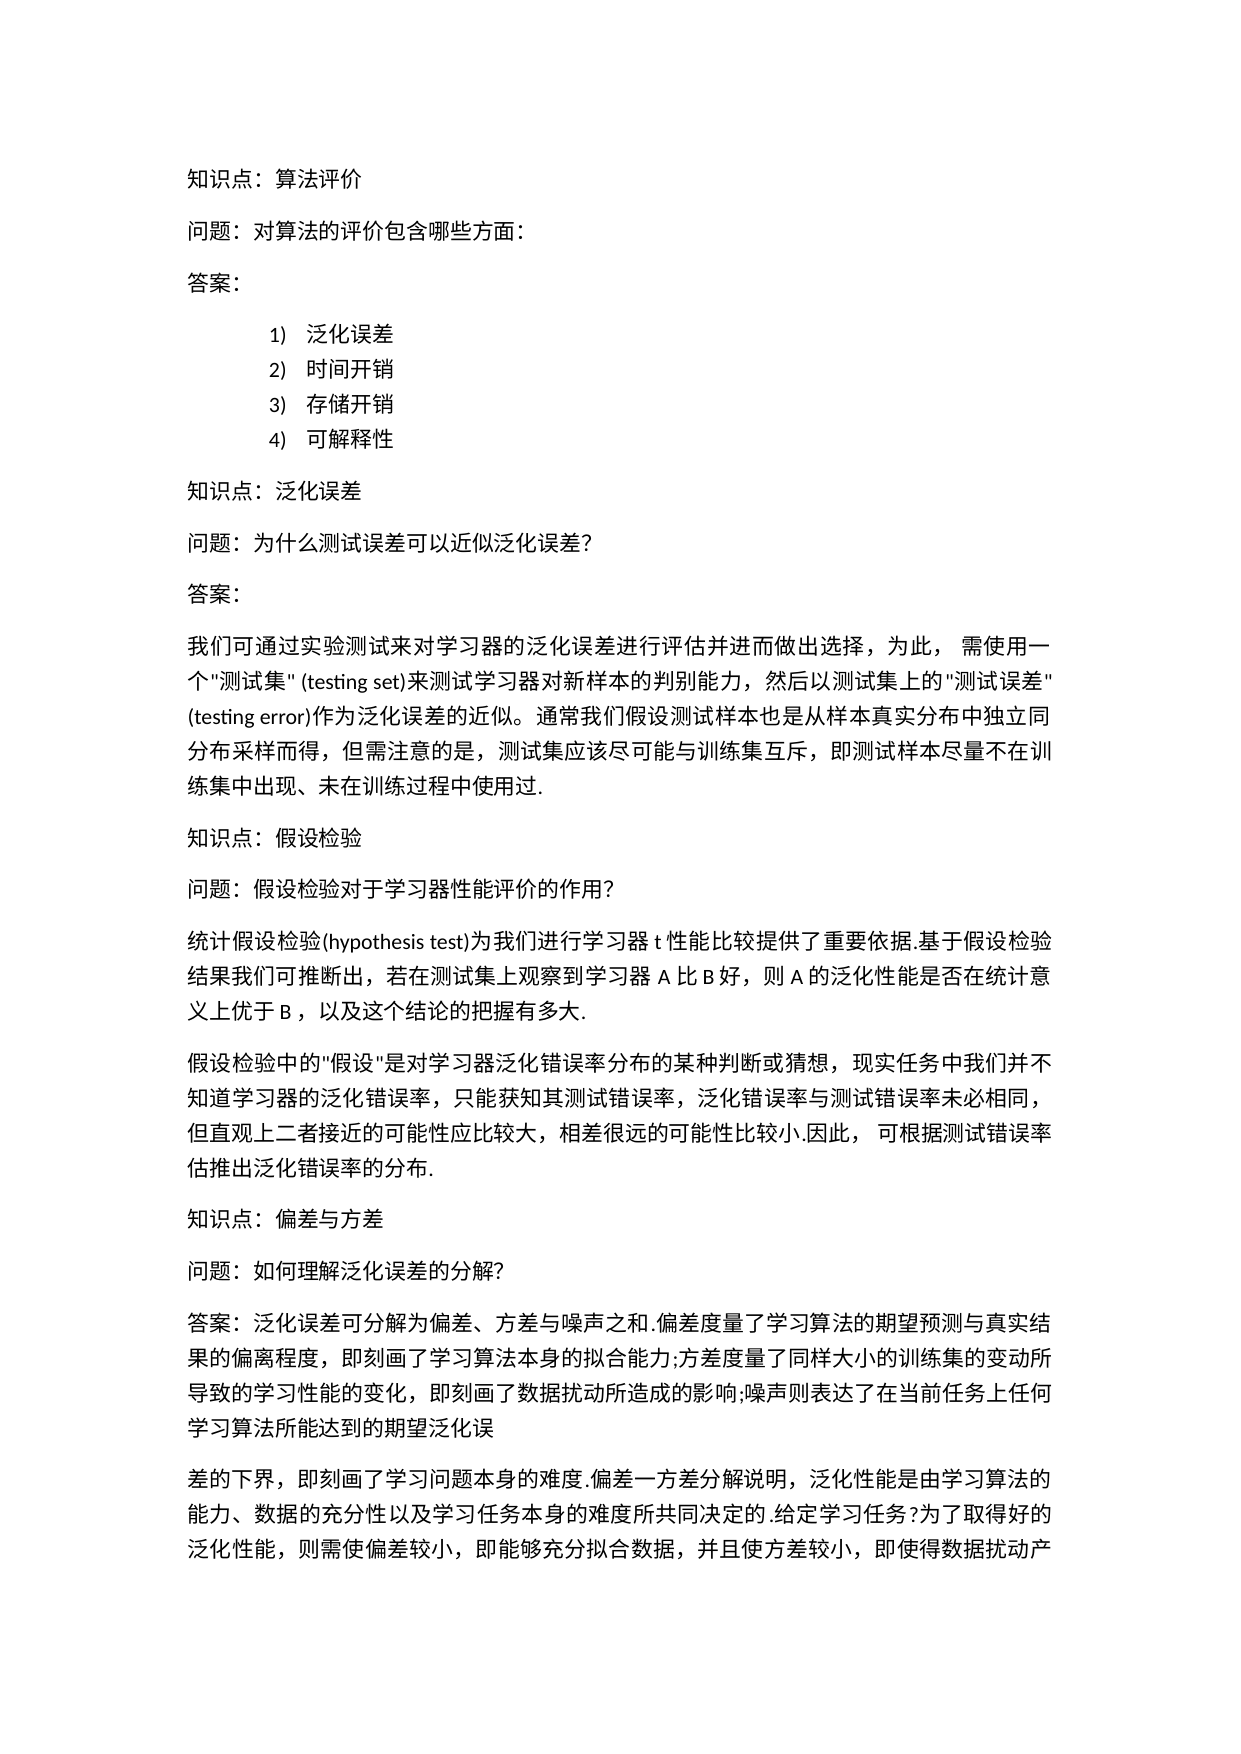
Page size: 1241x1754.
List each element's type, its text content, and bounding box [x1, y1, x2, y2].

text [187, 1462, 1053, 1564]
text 知识点：偏差与方差 [187, 1202, 1053, 1234]
text 问题：如何理解泛化误差的分解？ [187, 1254, 1053, 1286]
list 存储开销 [269, 387, 1053, 419]
text 答案： [187, 265, 1053, 298]
text 假设检验中的"假设"是对学习器泛化错误率分布的某种判断或猜想，现实任务中我们并不知道学习器的泛化错误率，只能获知其测试错误率，泛化错误率与测试错误率未必相同，但直观上二者接近的可能性应比较大，相差很远的可能性比较小.因此， 可根据测试错误率估推出泛化错误率的分布. [187, 1045, 1053, 1183]
text 问题：假设检验对于学习器性能评价的作用？ [187, 872, 1053, 904]
text 统计假设检验(hypothesis test)为我们进行学习器t性能比较提供了重要依据.基于假设检验结果我们可推断出，若在测试集上观察到学习器A 比B 好，则A 的泛化性能是否在统计意义上优于B ，以及这个结论的把握有多大. [187, 924, 1053, 1026]
text 我们可通过实验测试来对学习器的泛化误差进行评估并进而做出选择，为此， 需使用一个"测试集" (testing set)来测试学习器对新样本的判别能力，然后以测试集上的"测试误差" (testing error)作为泛化误差的近似。通常我们假设测试样本也是从样本真实分布中独立同分布采样而得，但需注意的是，测试集应该尽可能与训练集互斥，即测试样本尽量不在训练集中出现、未在训练过程中使用过. [187, 629, 1053, 801]
text 知识点：假设检验 [187, 820, 1053, 853]
text 问题：为什么测试误差可以近似泛化误差？ [187, 525, 1053, 558]
text 知识点：算法评价 [187, 162, 1053, 194]
text 问题：对算法的评价包含哪些方面： [187, 214, 1053, 246]
text 知识点：泛化误差 [187, 474, 1053, 506]
text 答案： [187, 577, 1053, 609]
list 时间开销 [269, 352, 1053, 384]
text 答案：泛化误差可分解为偏差、方差与噪声之和.偏差度量了学习算法的期望预测与真实结果的偏离程度，即刻画了学习算法本身的拟合能力;方差度量了同样大小的训练集的变动所导致的学习性能的变化，即刻画了数据扰动所造成的影响;噪声则表达了在当前任务上任何学习算法所能达到的期望泛化误 [187, 1305, 1053, 1443]
list 可解释性 [269, 422, 1053, 454]
list 泛化误差 [269, 317, 1053, 349]
